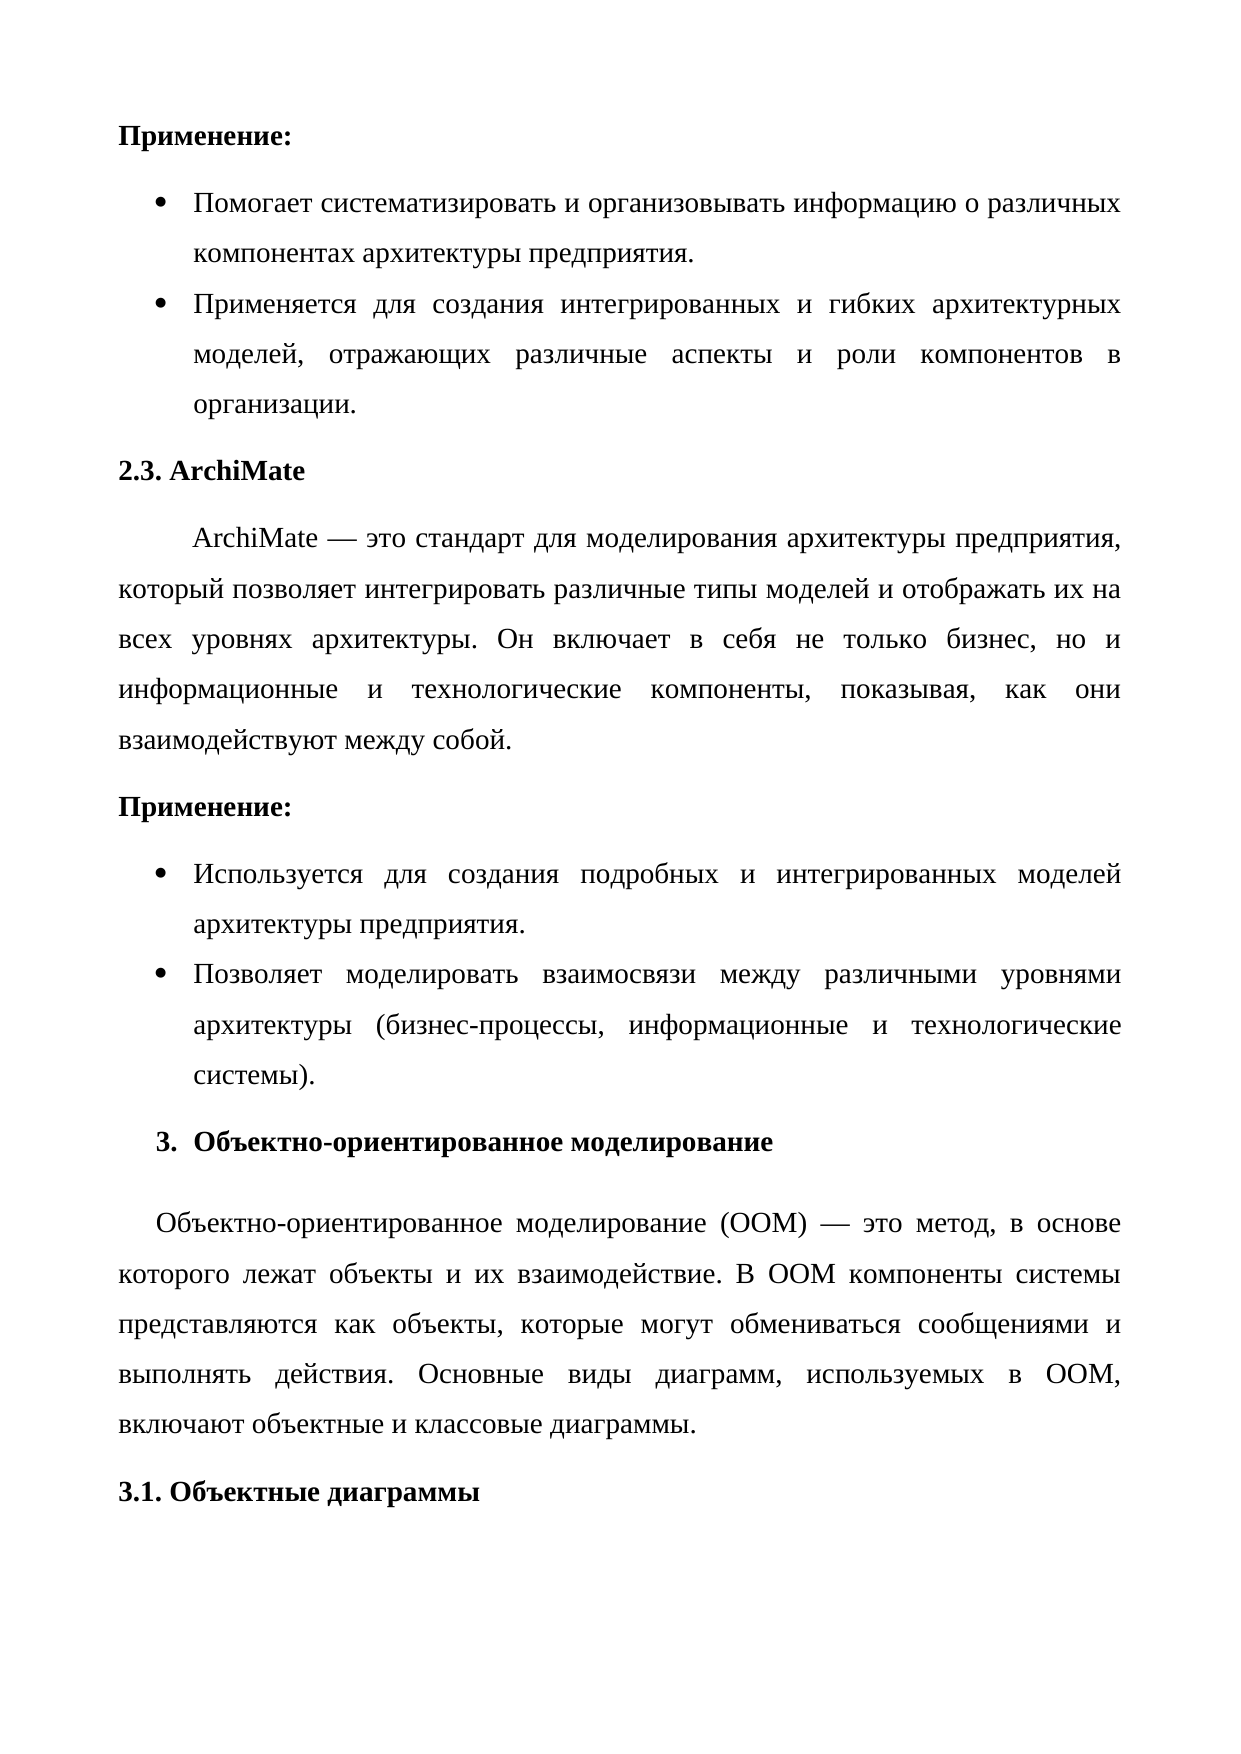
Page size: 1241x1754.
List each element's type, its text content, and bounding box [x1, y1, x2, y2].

subtitle Объектно-ориентированное моделирование [156, 1124, 1122, 1158]
list Используется для создания подробных и интегрированных моделей архитектуры предприятия. [156, 856, 1122, 940]
text 2.3. ArchiMate [118, 453, 1122, 487]
list Позволяет моделировать взаимосвязи между различными уровнями архитектуры (бизнес-процессы, информационные и технологические системы). [156, 956, 1122, 1091]
text Применение: [118, 789, 1122, 822]
text Объектно-ориентированное моделирование (ООМ) — это метод, в основе которого лежат объекты и их взаимодействие. В ООМ компоненты системы представляются как объекты, которые могут обмениваться сообщениями и выполнять действия. Основные виды диаграмм, используемых в ООМ, включают объектные и классовые диаграммы. [118, 1205, 1122, 1440]
text 3.1. Объектные диаграммы [118, 1474, 1122, 1507]
list Помогает систематизировать и организовывать информацию о различных компонентах архитектуры предприятия. [156, 185, 1122, 269]
list Применяется для создания интегрированных и гибких архитектурных моделей, отражающих различные аспекты и роли компонентов в организации. [156, 286, 1122, 420]
text ArchiMate — это стандарт для моделирования архитектуры предприятия, который позволяет интегрировать различные типы моделей и отображать их на всех уровнях архитектуры. Он включает в себя не только бизнес, но и информационные и технологические компоненты, показывая, как они взаимодействуют между собой. [118, 521, 1122, 755]
text Применение: [118, 118, 1122, 152]
